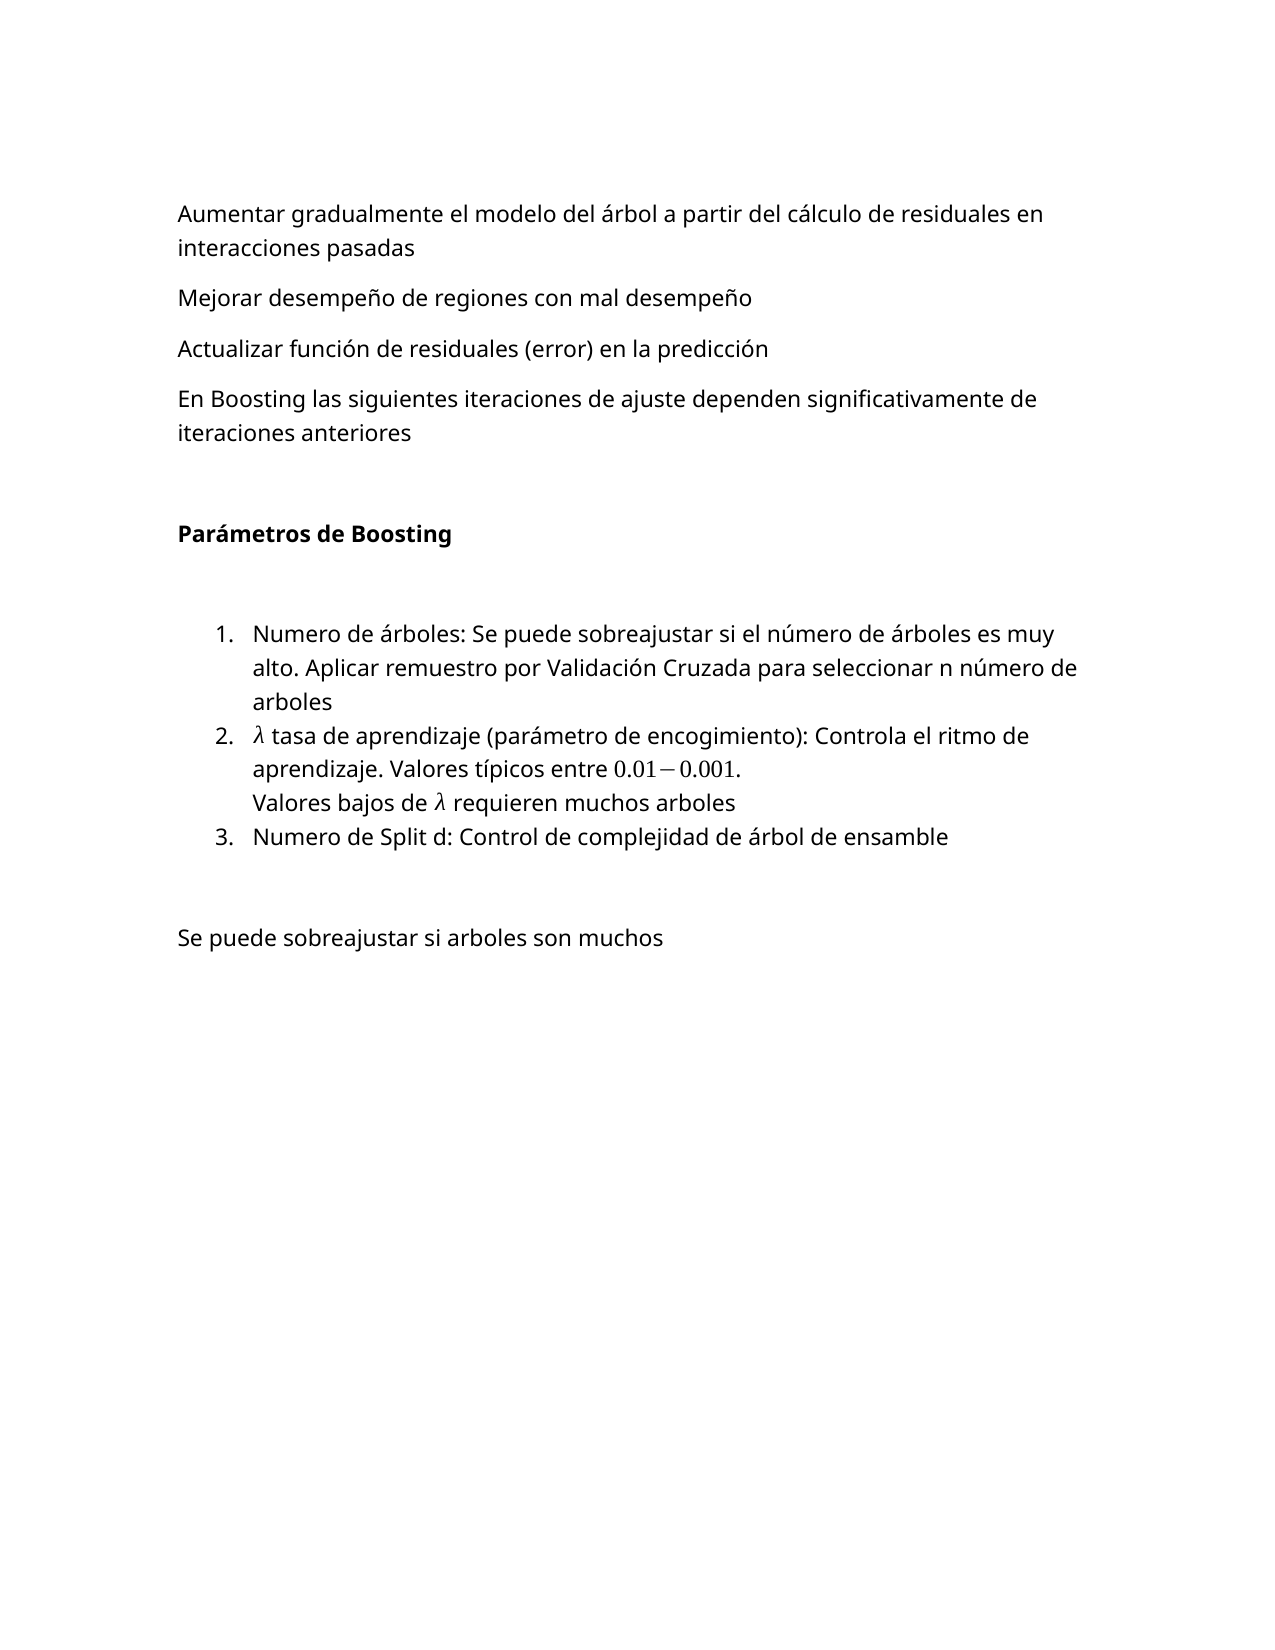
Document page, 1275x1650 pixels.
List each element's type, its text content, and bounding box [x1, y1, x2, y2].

list Numero de árboles: Se puede sobreajustar si el número de árboles es muy alto. Aplicar remuestro por Validación Cruzada para seleccionar n número de arboles [215, 618, 1098, 717]
text Actualizar función de residuales (error) en la predicción [177, 333, 1098, 364]
list tasa de aprendizaje (parámetro de encogimiento): Controla el ritmo de aprendizaje. Valores típicos entre . Valores bajos de requieren muchos arboles [215, 720, 1098, 818]
text Mejorar desempeño de regiones con mal desempeño [177, 282, 1098, 313]
text En Boosting las siguientes iteraciones de ajuste dependen significativamente de iteraciones anteriores [177, 383, 1098, 448]
text Aumentar gradualmente el modelo del árbol a partir del cálculo de residuales en interacciones pasadas [177, 198, 1098, 263]
text Parámetros de Boosting [177, 518, 1098, 549]
list Numero de Split d: Control de complejidad de árbol de ensamble [215, 821, 1098, 852]
text Se puede sobreajustar si arboles son muchos [177, 922, 1098, 953]
